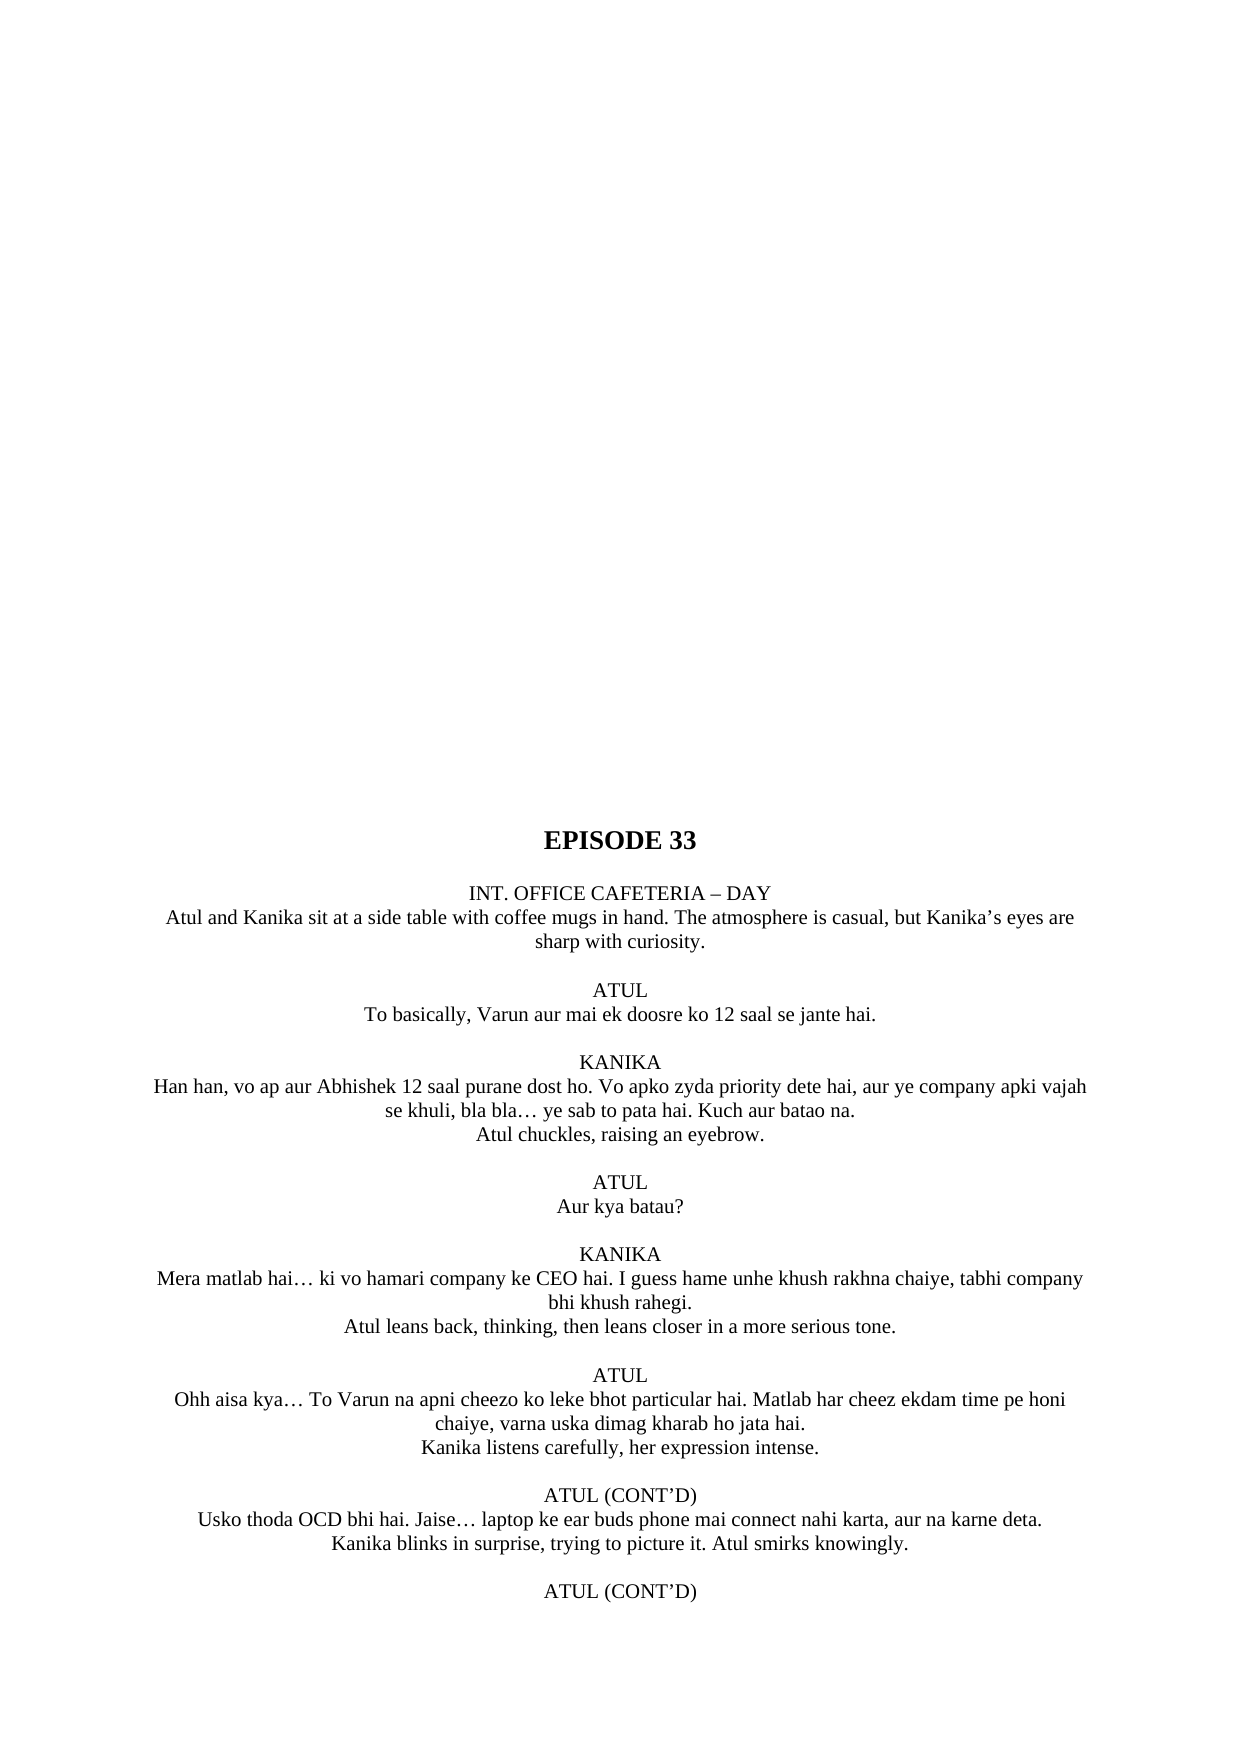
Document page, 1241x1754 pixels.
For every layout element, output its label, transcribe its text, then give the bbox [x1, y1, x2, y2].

text Usko thoda OCD bhi hai. Jaise… laptop ke ear buds phone mai connect nahi karta, aur na karne deta. [150, 1507, 1090, 1531]
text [150, 150, 1090, 881]
text ATUL (CONT’D) [150, 1459, 1090, 1507]
text Atul and Kanika sit at a side table with coffee mugs in hand. The atmosphere is casual, but Kanika’s eyes are sharp with curiosity. [150, 905, 1090, 953]
text Kanika listens carefully, her expression intense. [150, 1435, 1090, 1459]
text Aur kya batau? [150, 1194, 1090, 1218]
text Atul leans back, thinking, then leans closer in a more serious tone. [150, 1314, 1090, 1338]
text ATUL [150, 953, 1090, 1002]
text ATUL (CONT’D) [150, 1555, 1090, 1603]
text KANIKA [150, 1218, 1090, 1266]
text ATUL [150, 1146, 1090, 1194]
text Ohh aisa kya… To Varun na apni cheezo ko leke bhot particular hai. Matlab har cheez ekdam time pe honi chaiye, varna uska dimag kharab ho jata hai. [150, 1387, 1090, 1435]
text Kanika blinks in surprise, trying to picture it. Atul smirks knowingly. [150, 1531, 1090, 1555]
text Mera matlab hai… ki vo hamari company ke CEO hai. I guess hame unhe khush rakhna chaiye, tabhi company bhi khush rahegi. [150, 1266, 1090, 1314]
text ATUL [150, 1338, 1090, 1387]
text To basically, Varun aur mai ek doosre ko 12 saal se jante hai. [150, 1002, 1090, 1026]
text KANIKA [150, 1026, 1090, 1074]
text Atul chuckles, raising an eyebrow. [150, 1122, 1090, 1146]
text Han han, vo ap aur Abhishek 12 saal purane dost ho. Vo apko zyda priority dete hai, aur ye company apki vajah se khuli, bla bla… ye sab to pata hai. Kuch aur batao na. [150, 1074, 1090, 1122]
text INT. OFFICE CAFETERIA – DAY [150, 881, 1090, 905]
